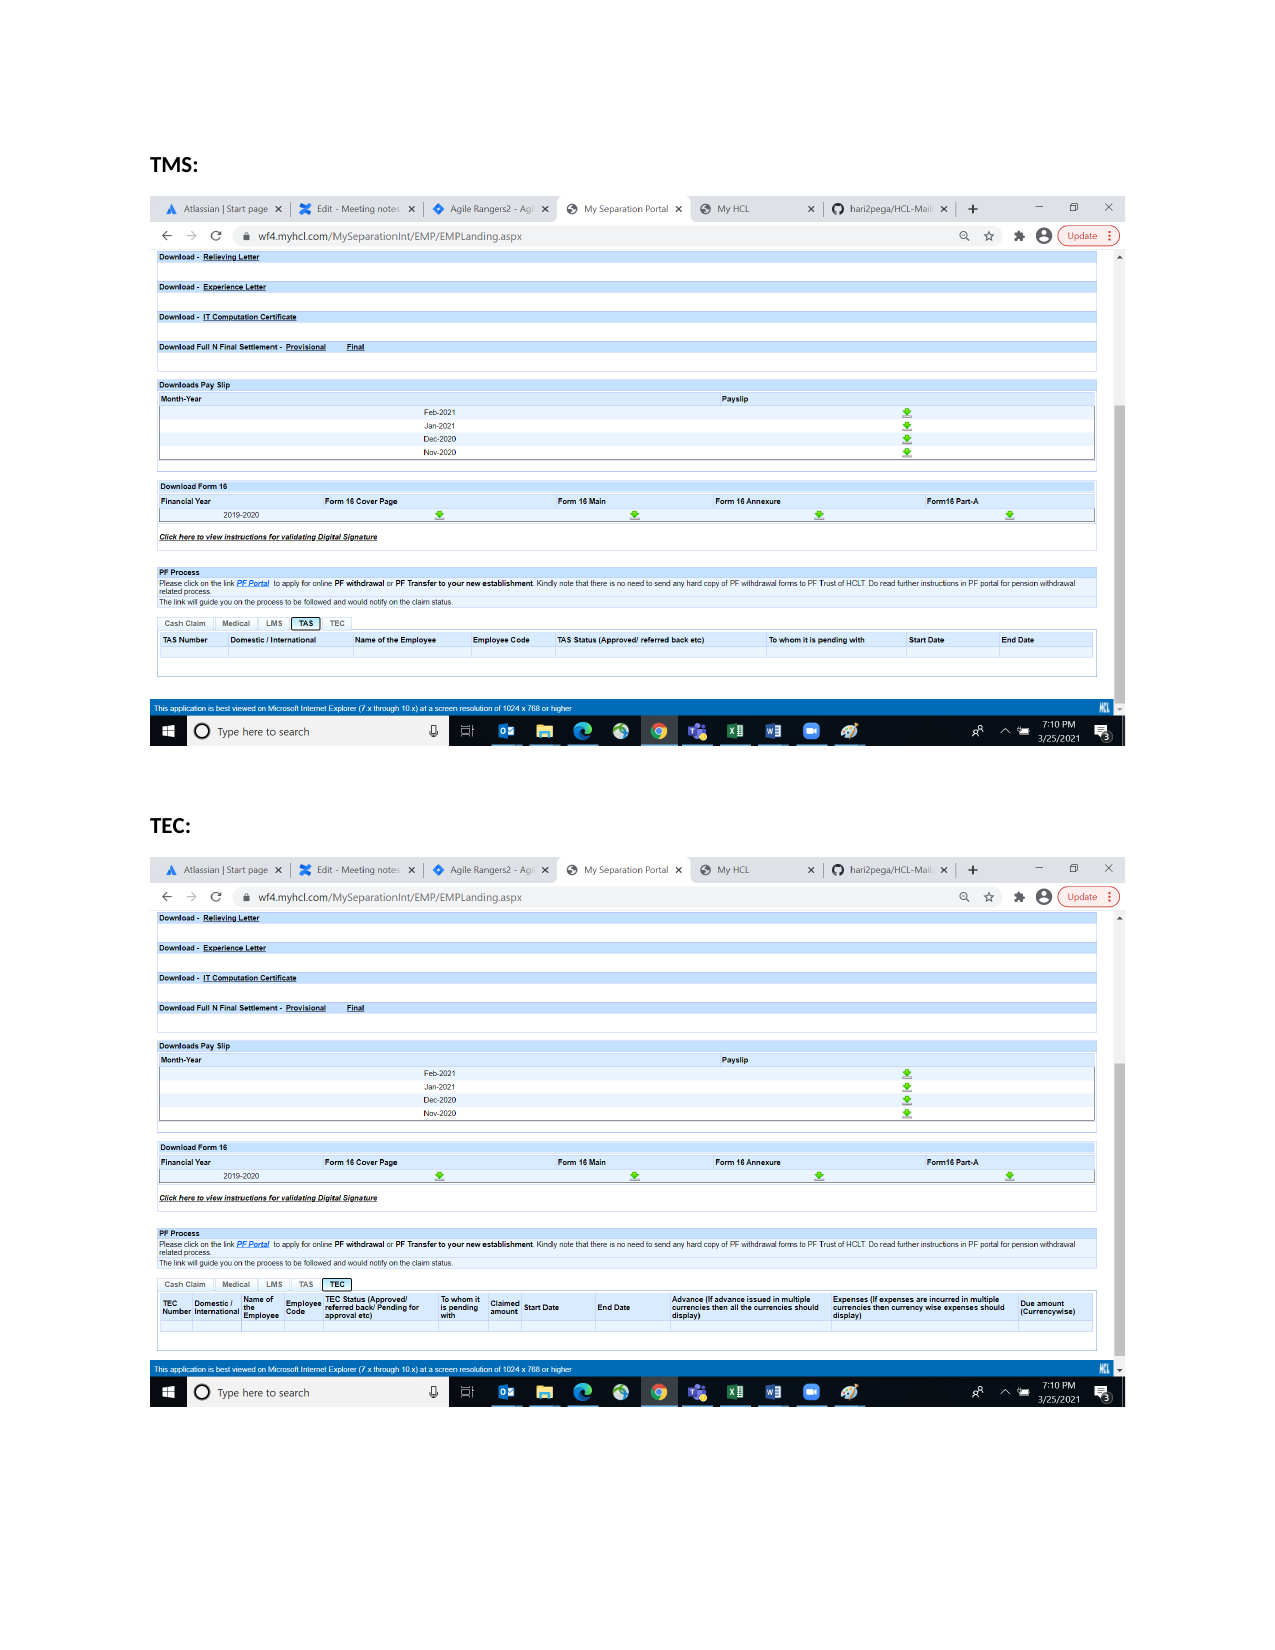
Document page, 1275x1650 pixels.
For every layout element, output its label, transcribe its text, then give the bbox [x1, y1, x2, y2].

text TEC: [150, 811, 1125, 839]
picture [150, 196, 1125, 746]
text TMS: [150, 150, 1125, 178]
picture [150, 857, 1125, 1407]
